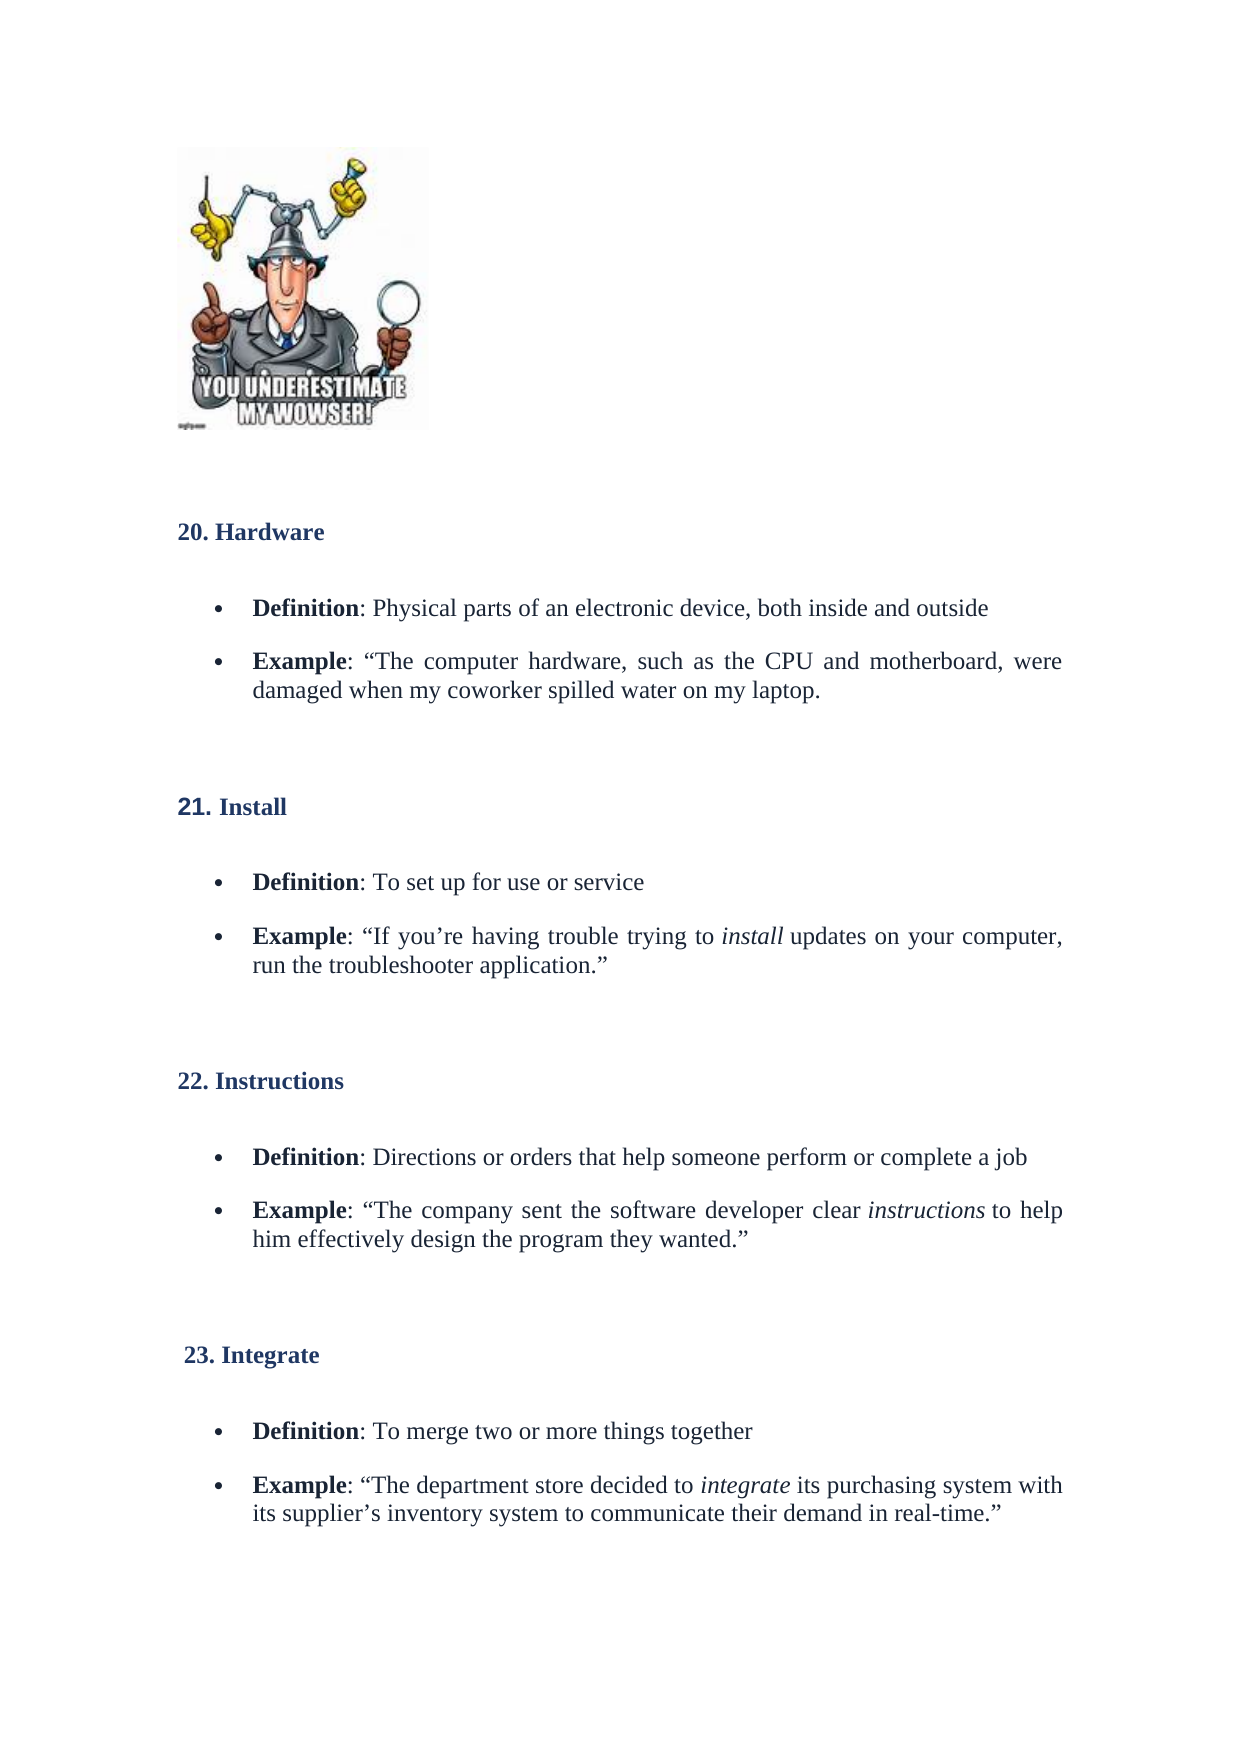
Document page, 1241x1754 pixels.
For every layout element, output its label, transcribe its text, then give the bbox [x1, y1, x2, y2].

list Definition: Directions or orders that help someone perform or complete a job [215, 1142, 1063, 1170]
subtitle 22. Instructions [177, 1066, 1063, 1095]
subtitle 23. Integrate [177, 1340, 1063, 1369]
list Definition: To set up for use or service [215, 867, 1063, 896]
subtitle 21. Install [177, 791, 1063, 820]
list Example: “The department store decided to integrate its purchasing system with its supplier’s inventory system to communicate their demand in real-time.” [215, 1470, 1063, 1527]
subtitle 20. Hardware [177, 517, 1063, 546]
list Definition: Physical parts of an electronic device, both inside and outside [215, 593, 1063, 621]
picture [177, 147, 429, 430]
list Definition: To merge two or more things together [215, 1416, 1063, 1445]
list Example: “The company sent the software developer clear instructions to help him effectively design the program they wanted.” [215, 1195, 1063, 1253]
list Example: “The computer hardware, such as the CPU and motherboard, were damaged when my coworker spilled water on my laptop. [215, 646, 1063, 704]
list Example: “If you’re having trouble trying to install updates on your computer, run the troubleshooter application.” [215, 921, 1063, 978]
